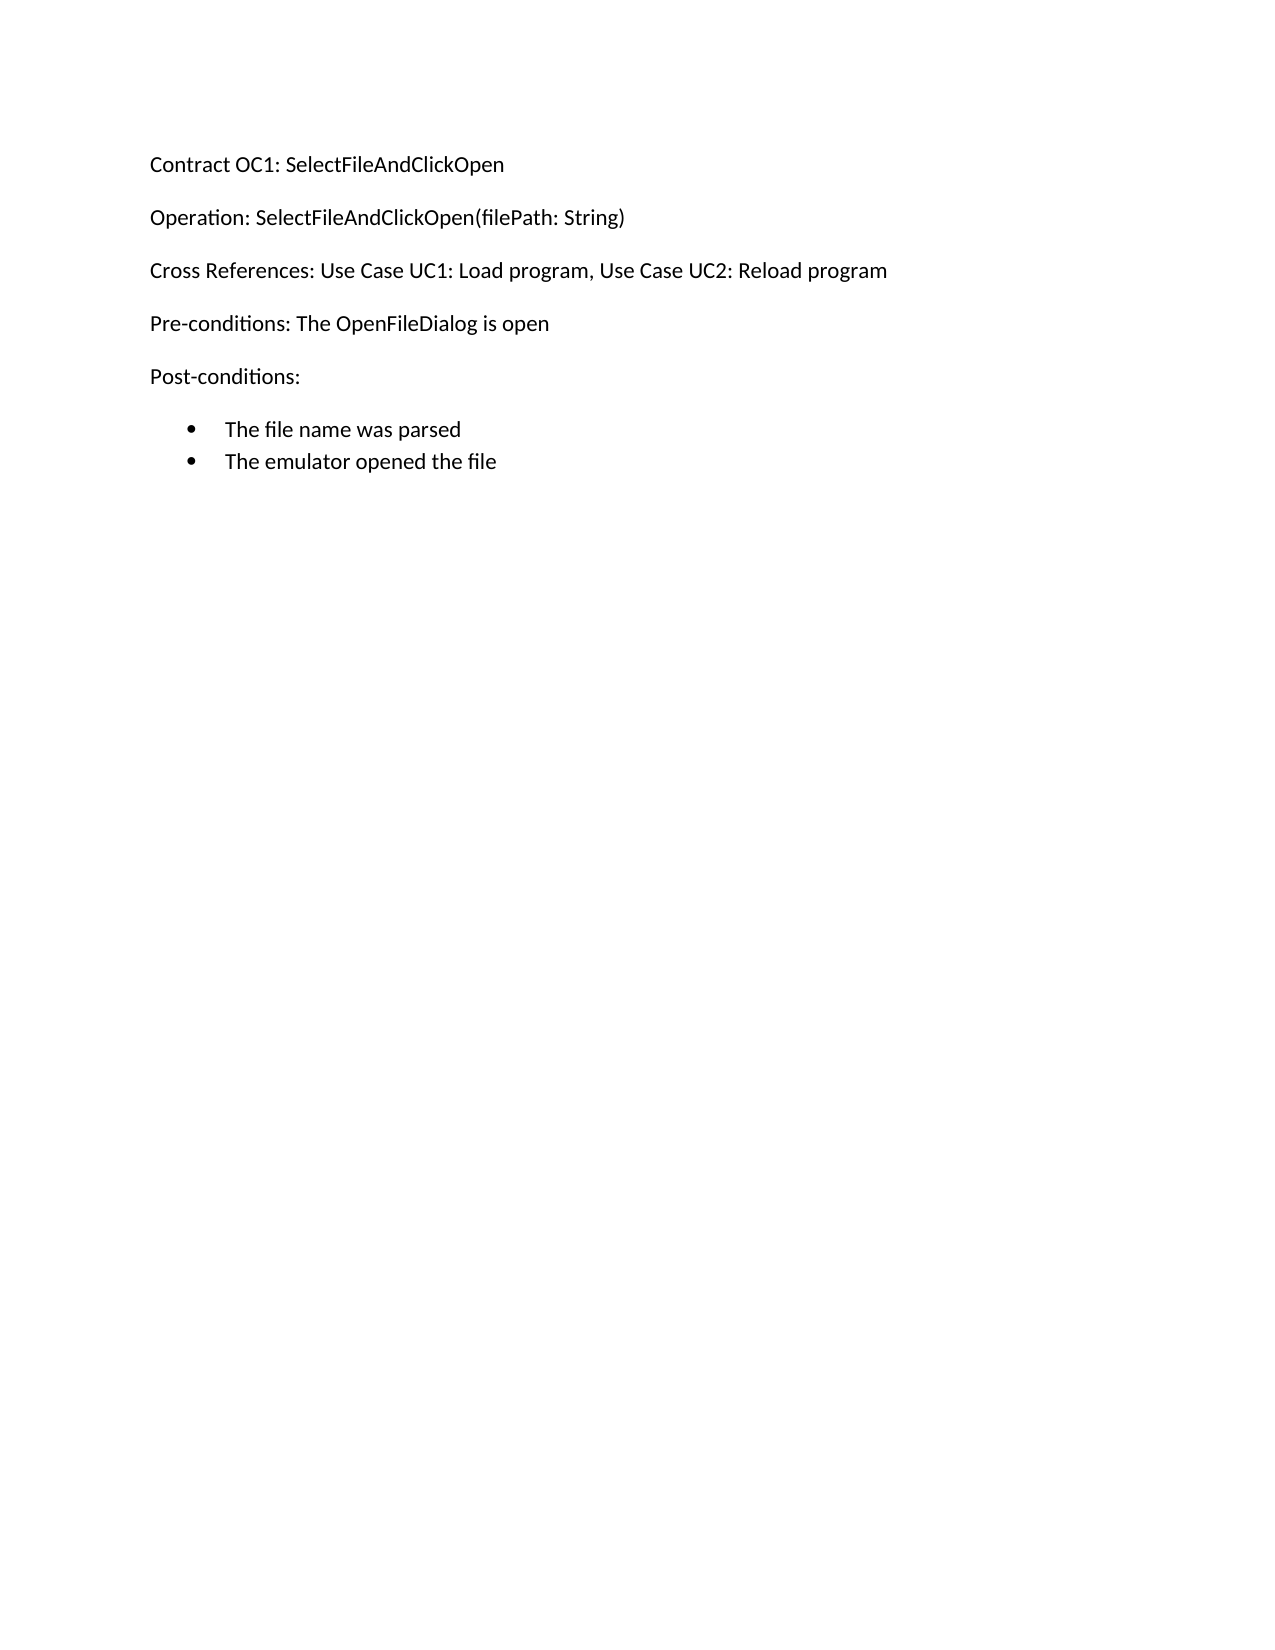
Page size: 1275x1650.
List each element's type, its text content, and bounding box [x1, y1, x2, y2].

list The file name was parsed [187, 415, 1125, 443]
text Contract OC1: SelectFileAndClickOpen [150, 150, 1125, 178]
text Pre-conditions: The OpenFileDialog is open [150, 309, 1125, 337]
text Post-conditions: [150, 362, 1125, 390]
list The emulator opened the file [187, 447, 1125, 475]
text Operation: SelectFileAndClickOpen(filePath: String) [150, 203, 1125, 231]
text Cross References: Use Case UC1: Load program, Use Case UC2: Reload program [150, 256, 1125, 284]
